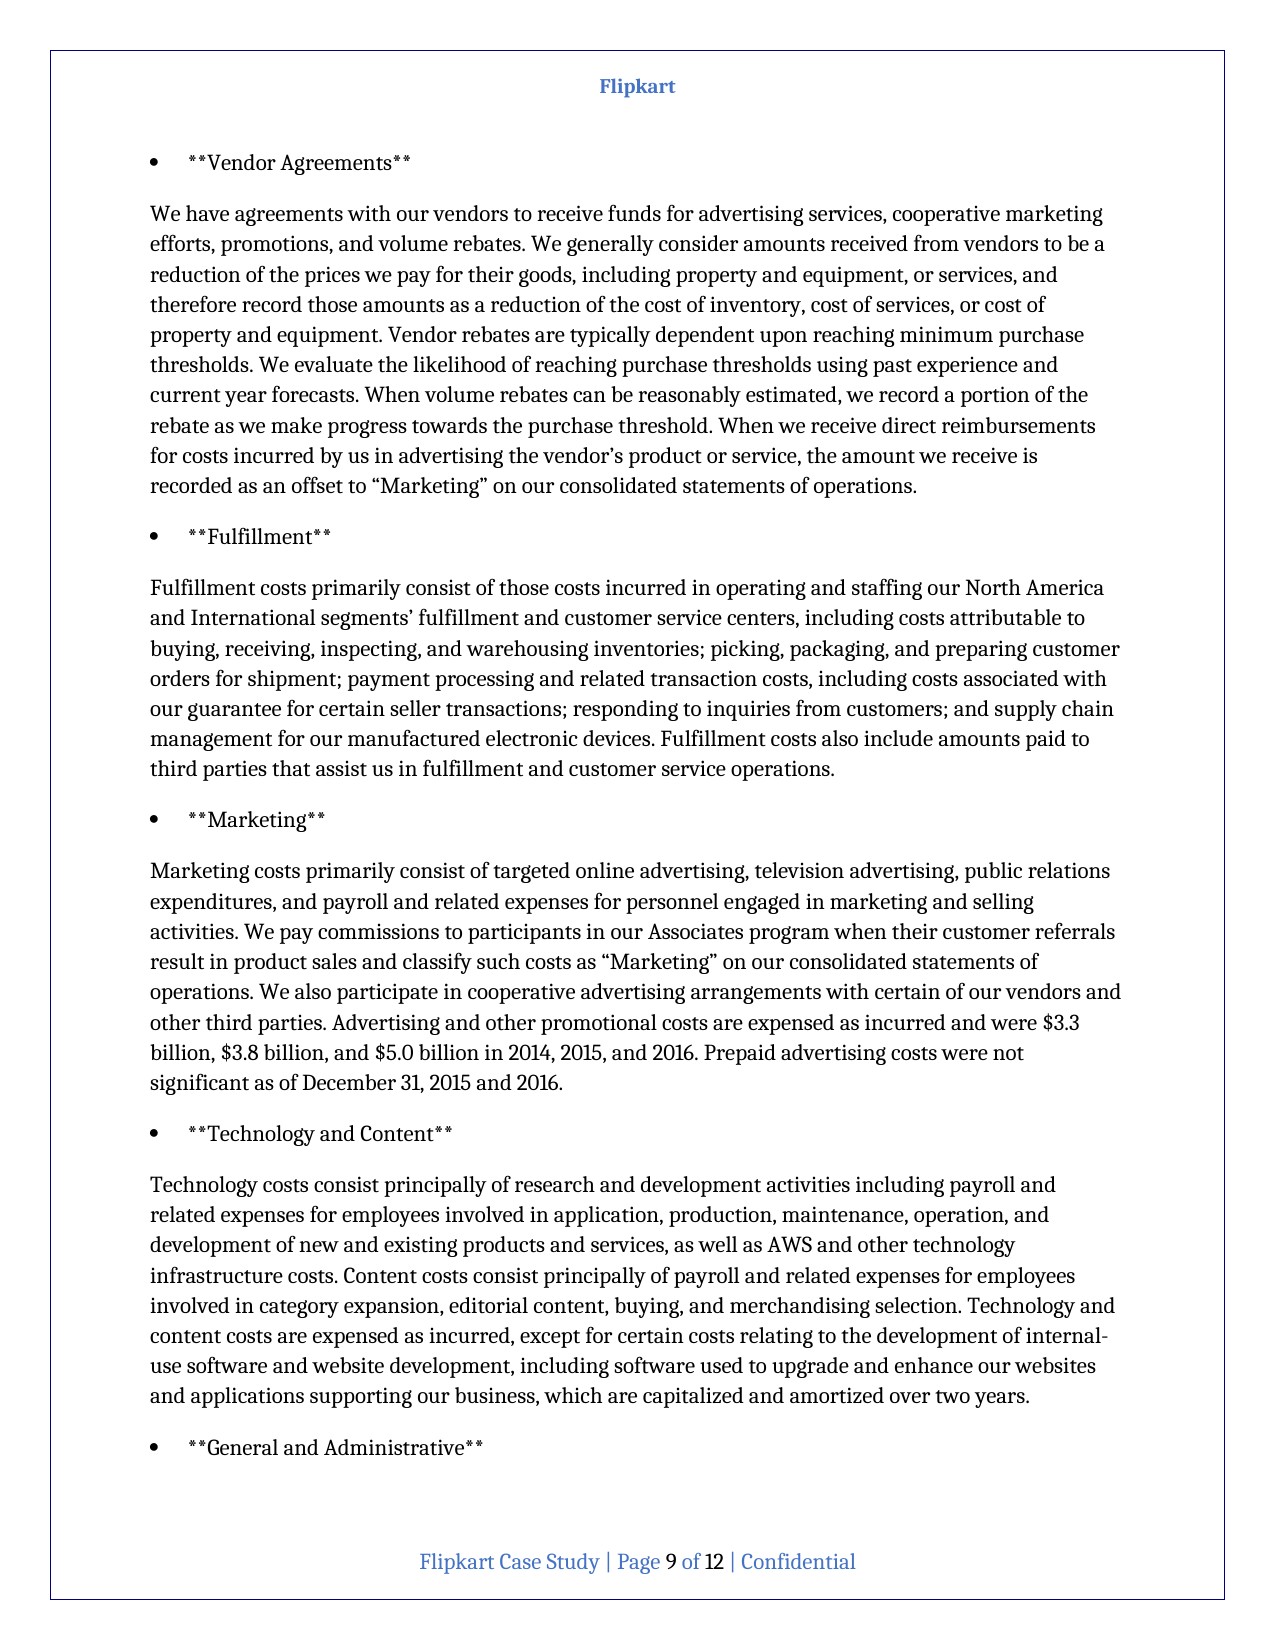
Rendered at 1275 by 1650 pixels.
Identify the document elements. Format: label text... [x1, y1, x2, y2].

list **Fulfillment** [150, 524, 1125, 550]
text Technology costs consist principally of research and development activities including payroll and related expenses for employees involved in application, production, maintenance, operation, and development of new and existing products and services, as well as AWS and other technology infrastructure costs. Content costs consist principally of payroll and related expenses for employees involved in category expansion, editorial content, buying, and merchandising selection. Technology and content costs are expensed as incurred, except for certain costs relating to the development of internal-use software and website development, including software used to upgrade and enhance our websites and applications supporting our business, which are capitalized and amortized over two years. [150, 1172, 1125, 1410]
list **Technology and Content** [150, 1121, 1125, 1147]
text Fulfillment costs primarily consist of those costs incurred in operating and staffing our North America and International segments’ fulfillment and customer service centers, including costs attributable to buying, receiving, inspecting, and warehousing inventories; picking, packaging, and preparing customer orders for shipment; payment processing and related transaction costs, including costs associated with our guarantee for certain seller transactions; responding to inquiries from customers; and supply chain management for our manufactured electronic devices. Fulfillment costs also include amounts paid to third parties that assist us in fulfillment and customer service operations. [150, 575, 1125, 783]
list **Marketing** [150, 807, 1125, 834]
text Marketing costs primarily consist of targeted online advertising, television advertising, public relations expenditures, and payroll and related expenses for personnel engaged in marketing and selling activities. We pay commissions to participants in our Associates program when their customer referrals result in product sales and classify such costs as “Marketing” on our consolidated statements of operations. We also participate in cooperative advertising arrangements with certain of our vendors and other third parties. Advertising and other promotional costs are expensed as incurred and were $3.3 billion, $3.8 billion, and $5.0 billion in 2014, 2015, and 2016. Prepaid advertising costs were not significant as of December 31, 2015 and 2016. [150, 858, 1125, 1096]
list **Vendor Agreements** [150, 150, 1125, 176]
text We have agreements with our vendors to receive funds for advertising services, cooperative marketing efforts, promotions, and volume rebates. We generally consider amounts received from vendors to be a reduction of the prices we pay for their goods, including property and equipment, or services, and therefore record those amounts as a reduction of the cost of inventory, cost of services, or cost of property and equipment. Vendor rebates are typically dependent upon reaching minimum purchase thresholds. We evaluate the likelihood of reaching purchase thresholds using past experience and current year forecasts. When volume rebates can be reasonably estimated, we record a portion of the rebate as we make progress towards the purchase threshold. When we receive direct reimbursements for costs incurred by us in advertising the vendor’s product or service, the amount we receive is recorded as an offset to “Marketing” on our consolidated statements of operations. [150, 201, 1125, 499]
list **General and Administrative** [150, 1434, 1125, 1461]
